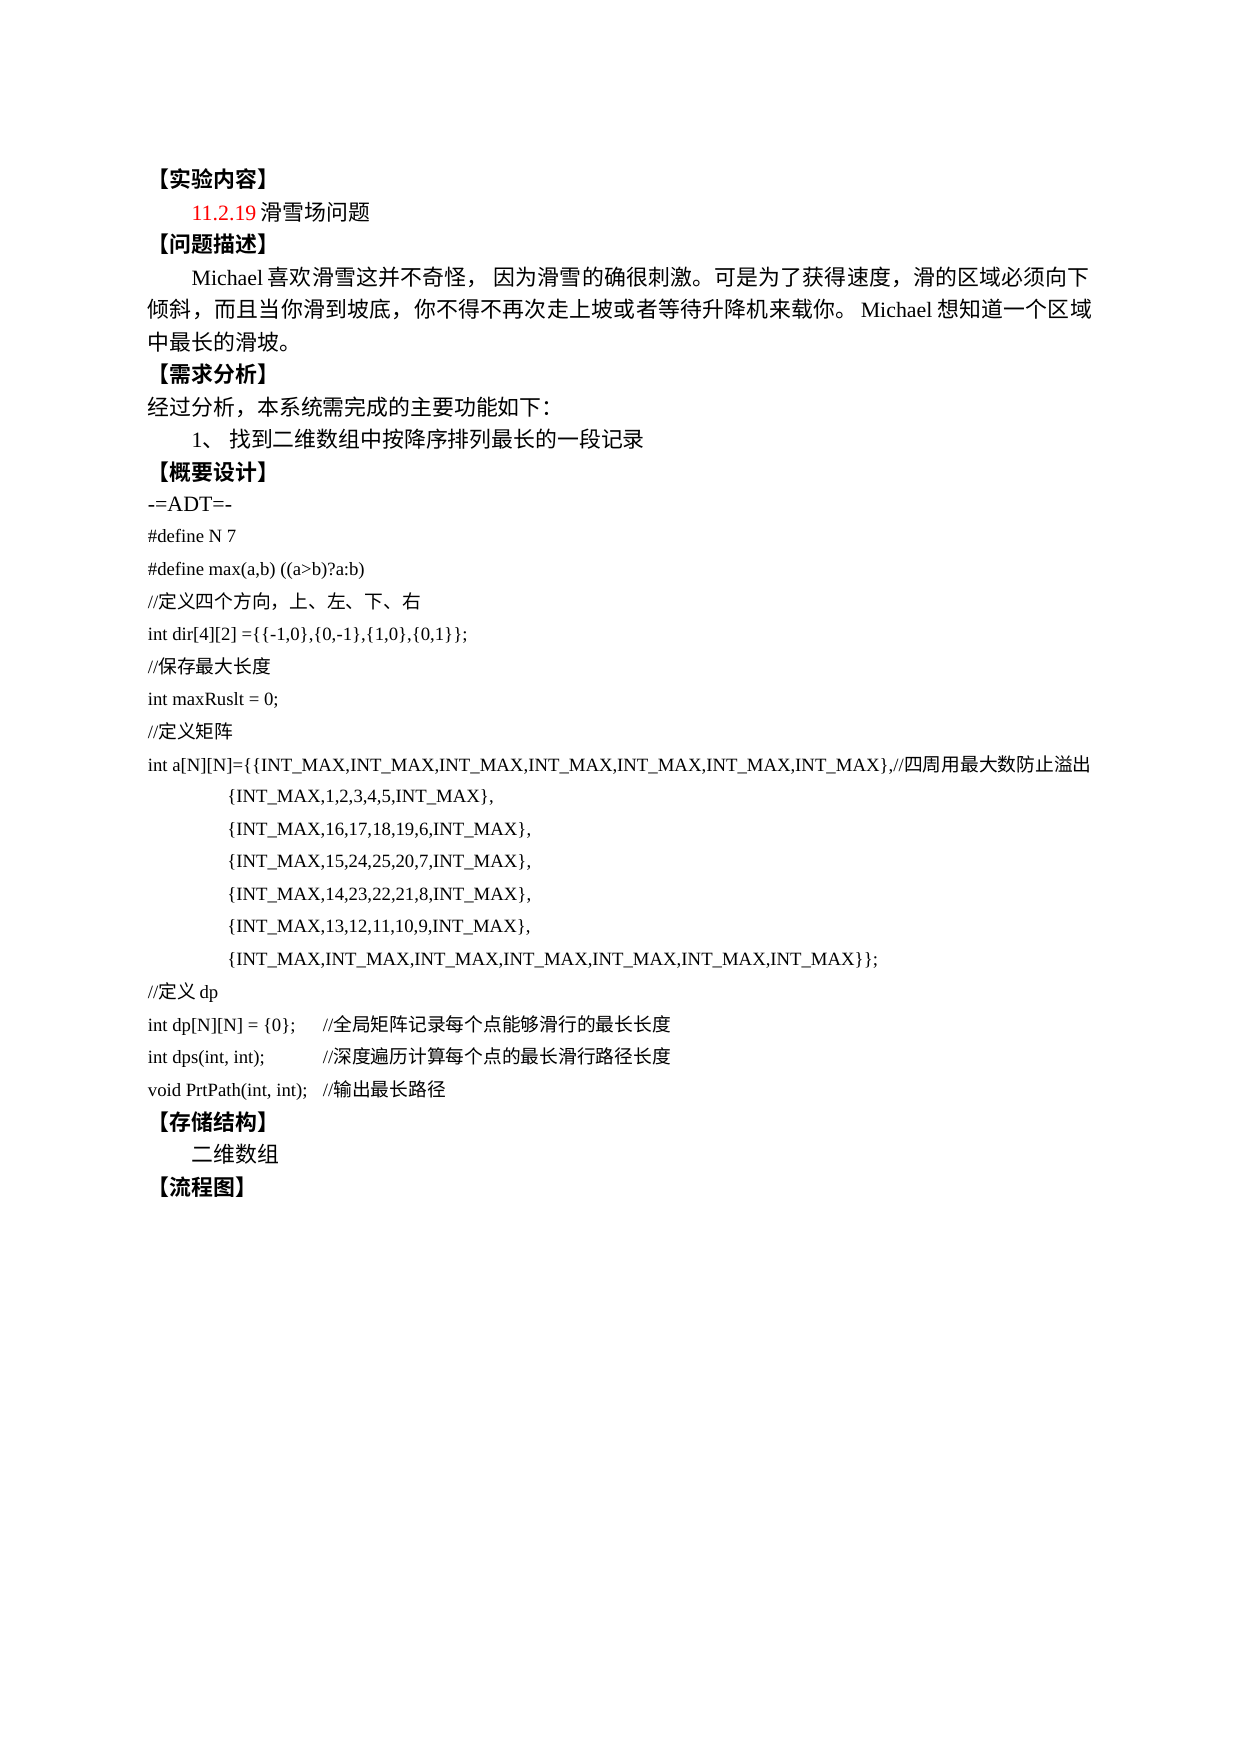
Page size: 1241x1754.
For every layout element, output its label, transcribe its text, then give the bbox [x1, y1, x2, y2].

list 找到二维数组中按降序排列最长的一段记录 [191, 422, 1092, 454]
text 【存储结构】 [148, 1104, 1092, 1137]
text void PrtPath(int, int); //输出最长路径 [148, 1072, 1092, 1104]
text 【实验内容】 [148, 162, 1092, 194]
text 【流程图】 [148, 1169, 1092, 1202]
text Michael喜欢滑雪这并不奇怪， 因为滑雪的确很刺激。可是为了获得速度，滑的区域必须向下倾斜，而且当你滑到坡底，你不得不再次走上坡或者等待升降机来载你。Michael想知道一个区域中最长的滑坡。 [148, 259, 1092, 357]
text 二维数组 [148, 1137, 1092, 1169]
text //定义矩阵 [148, 714, 1092, 747]
text {INT_MAX,INT_MAX,INT_MAX,INT_MAX,INT_MAX,INT_MAX,INT_MAX}}; [148, 942, 1092, 974]
text 11.2.19滑雪场问题 [148, 194, 1092, 227]
text //保存最大长度 [148, 649, 1092, 682]
text #define N 7 [148, 519, 1092, 552]
text -=ADT=- [148, 487, 1092, 519]
text int dir[4][2] ={{-1,0},{0,-1},{1,0},{0,1}}; [148, 617, 1092, 649]
text {INT_MAX,14,23,22,21,8,INT_MAX}, [148, 877, 1092, 909]
text //定义dp [148, 974, 1092, 1007]
text int a[N][N]={{INT_MAX,INT_MAX,INT_MAX,INT_MAX,INT_MAX,INT_MAX,INT_MAX},//四周用最大数防止溢出 [148, 747, 1092, 779]
text {INT_MAX,15,24,25,20,7,INT_MAX}, [148, 844, 1092, 877]
text #define max(a,b) ((a>b)?a:b) [148, 552, 1092, 584]
text //定义四个方向，上、左、下、右 [148, 584, 1092, 617]
text 经过分析，本系统需完成的主要功能如下： [148, 389, 1092, 422]
text int maxRuslt = 0; [148, 682, 1092, 714]
text int dps(int, int); //深度遍历计算每个点的最长滑行路径长度 [148, 1039, 1092, 1072]
text 【需求分析】 [148, 357, 1092, 389]
text 【问题描述】 [148, 227, 1092, 259]
text int dp[N][N] = {0}; //全局矩阵记录每个点能够滑行的最长长度 [148, 1007, 1092, 1039]
text {INT_MAX,1,2,3,4,5,INT_MAX}, [148, 779, 1092, 812]
text {INT_MAX,16,17,18,19,6,INT_MAX}, [148, 812, 1092, 844]
text 【概要设计】 [148, 454, 1092, 487]
text {INT_MAX,13,12,11,10,9,INT_MAX}, [148, 909, 1092, 942]
